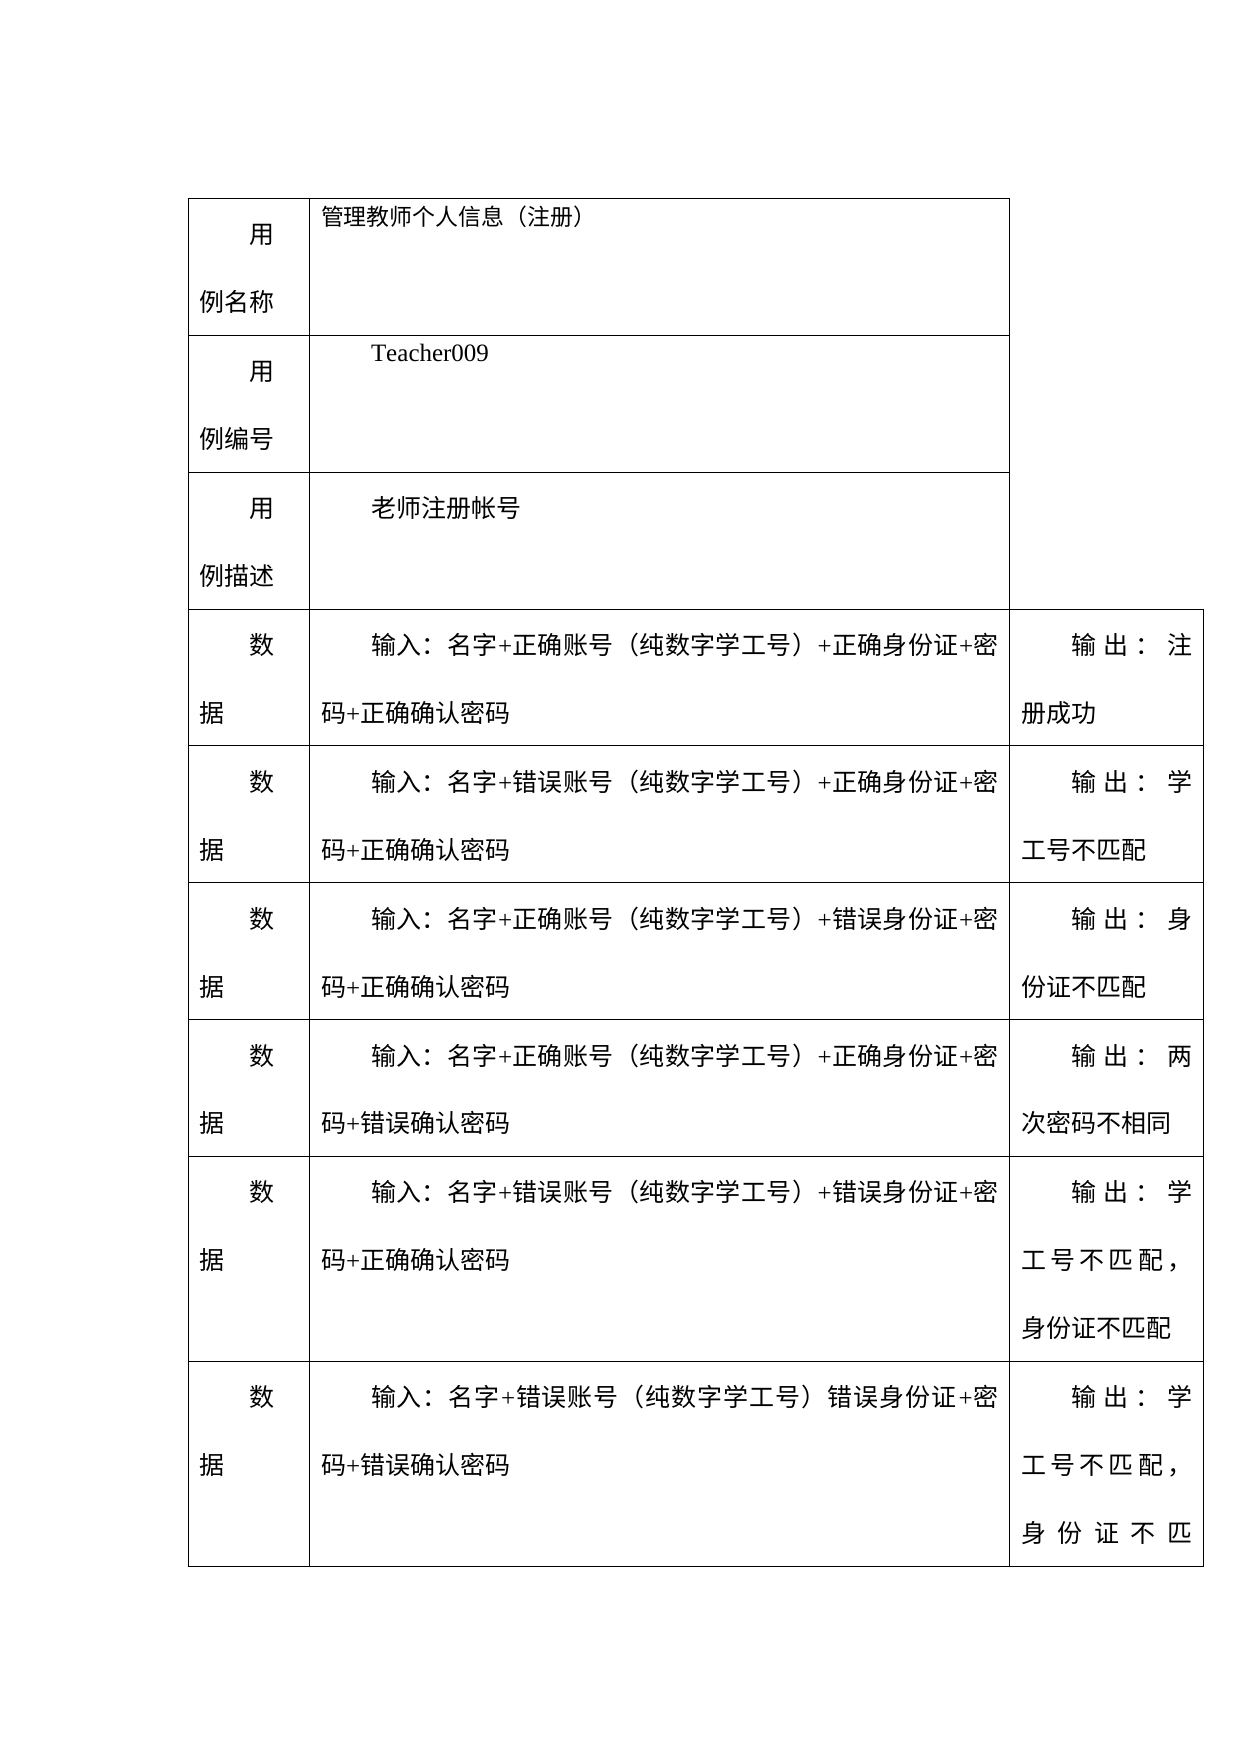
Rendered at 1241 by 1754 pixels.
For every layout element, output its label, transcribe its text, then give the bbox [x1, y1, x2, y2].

table_cell 输出：学工号不匹配，身份证不匹配 [1010, 1157, 1203, 1361]
table_cell 数据 [189, 883, 309, 1019]
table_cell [310, 1362, 1009, 1566]
table_cell 数据 [189, 610, 309, 745]
table_cell 输入：名字+错误账号（纯数字学工号）+正确身份证+密码+正确确认密码 [310, 746, 1009, 882]
table_cell 输入：名字+正确账号（纯数字学工号）+正确身份证+密码+正确确认密码 [310, 610, 1009, 745]
table_cell 数据 [189, 1157, 309, 1361]
table_cell Teacher009 [310, 336, 1009, 472]
table_cell 输出：学工号不匹配 [1010, 746, 1203, 882]
table_cell 用例编号 [189, 336, 309, 472]
table_cell 输出：注册成功 [1010, 610, 1203, 745]
table_cell 输入：名字+正确账号（纯数字学工号）+错误身份证+密码+正确确认密码 [310, 883, 1009, 1019]
table_cell 输入：名字+错误账号（纯数字学工号）+错误身份证+密码+正确确认密码 [310, 1157, 1009, 1361]
table_header 管理教师个人信息（注册） [310, 199, 1009, 335]
table_header 用例名称 [189, 199, 309, 335]
table_cell 数据 [189, 1362, 309, 1566]
table_cell 老师注册帐号 [310, 473, 1009, 608]
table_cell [1010, 1362, 1203, 1566]
table_cell 用例描述 [189, 473, 309, 608]
table_cell 输入：名字+正确账号（纯数字学工号）+正确身份证+密码+错误确认密码 [310, 1020, 1009, 1156]
table_cell 输出：两次密码不相同 [1010, 1020, 1203, 1156]
table_cell 数据 [189, 746, 309, 882]
table_cell 数据 [189, 1020, 309, 1156]
table_cell 输出：身份证不匹配 [1010, 883, 1203, 1019]
